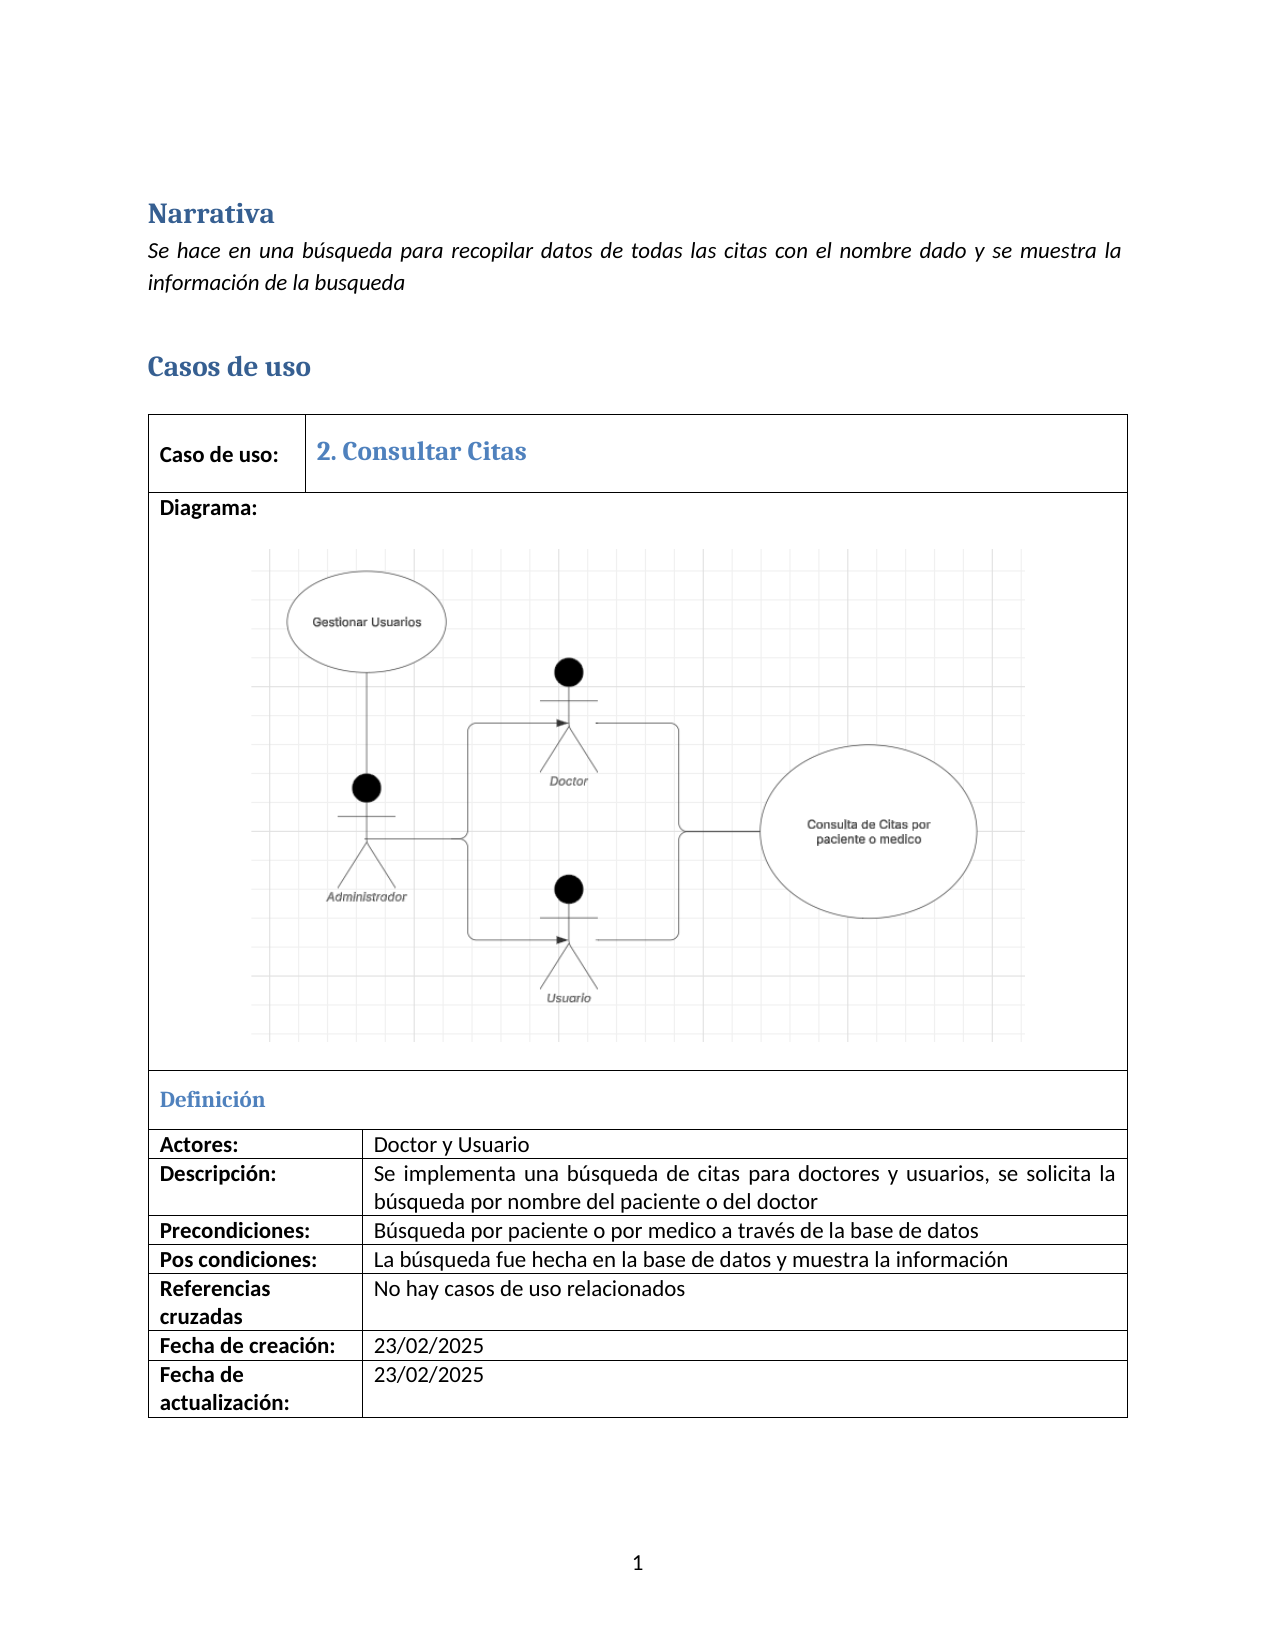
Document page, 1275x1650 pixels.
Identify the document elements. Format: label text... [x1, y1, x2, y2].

table_cell Se implementa una búsqueda de citas para doctores y usuarios, se solicita la búsqueda por nombre del paciente o del doctor [363, 1159, 1127, 1215]
table_cell Diagrama: [149, 493, 1127, 521]
table_cell No hay casos de uso relacionados [363, 1274, 1127, 1330]
table_cell Actores: [149, 1130, 362, 1158]
picture [251, 549, 1025, 1042]
table_cell [149, 521, 1127, 1070]
table_cell La búsqueda fue hecha en la base de datos y muestra la información [363, 1245, 1127, 1273]
table_header 2. Consultar Citas [306, 415, 1127, 492]
subtitle Casos de uso [148, 351, 1127, 384]
table_header Caso de uso: [149, 415, 305, 492]
table_cell Pos condiciones: [149, 1245, 362, 1273]
table_cell Referencias cruzadas [149, 1274, 362, 1330]
subtitle Narrativa [148, 198, 1127, 231]
table_cell Doctor y Usuario [363, 1130, 1127, 1158]
table_cell Precondiciones: [149, 1216, 362, 1244]
table_cell Fecha de actualización: [149, 1361, 362, 1417]
table_cell Descripción: [149, 1159, 362, 1215]
text Se hace en una búsqueda para recopilar datos de todas las citas con el nombre dado y se muestra la información de la busqueda [148, 236, 1127, 296]
table_cell Fecha de creación: [149, 1331, 362, 1359]
table_cell 23/02/2025 [363, 1361, 1127, 1417]
table_cell 23/02/2025 [363, 1331, 1127, 1359]
table_cell Definición [149, 1071, 1127, 1129]
table_cell Búsqueda por paciente o por medico a través de la base de datos [363, 1216, 1127, 1244]
